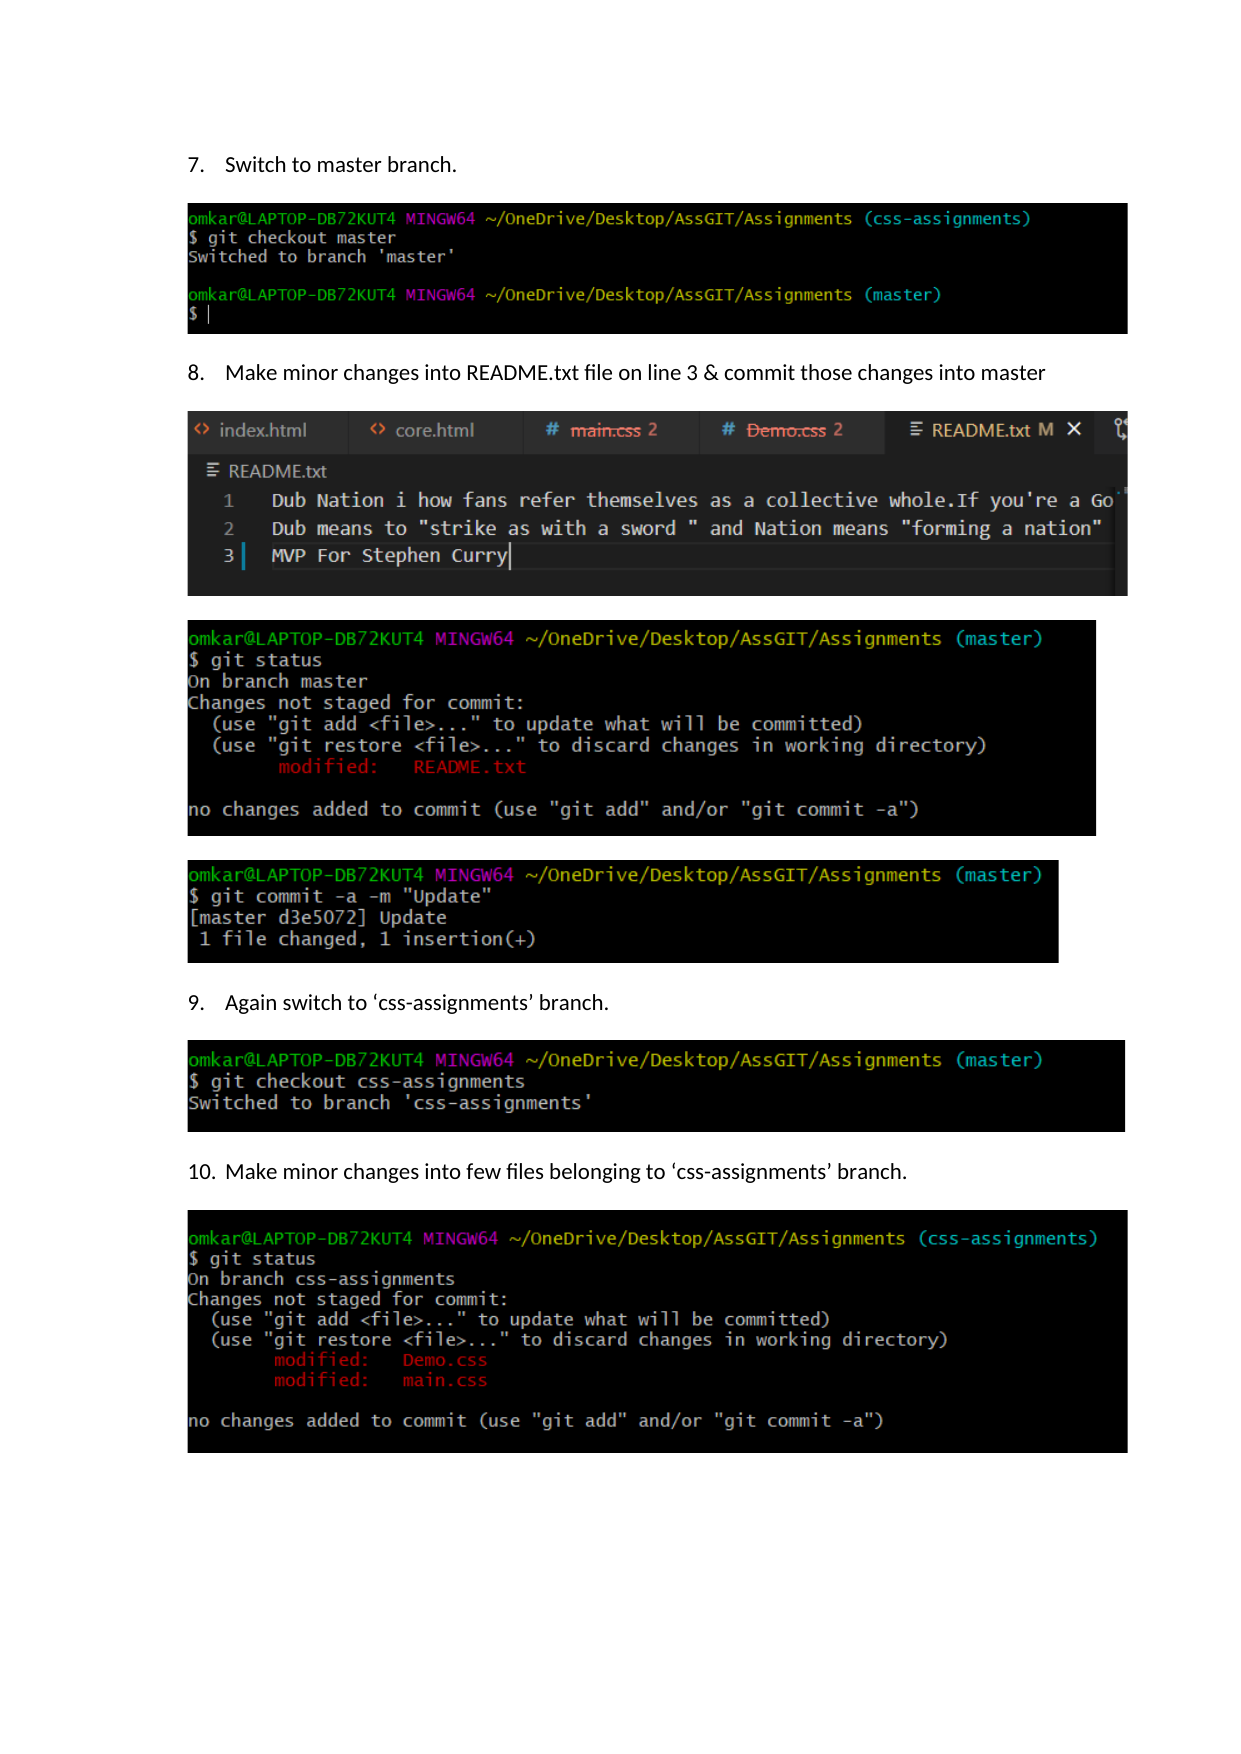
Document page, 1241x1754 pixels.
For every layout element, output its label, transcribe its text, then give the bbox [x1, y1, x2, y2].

list Make minor changes into README.txt file on line 3 & commit those changes into master [187, 358, 1090, 386]
picture [187, 620, 1097, 836]
picture [187, 411, 1128, 596]
list Make minor changes into few files belonging to ‘css-assignments’ branch. [187, 1157, 1090, 1185]
list Switch to master branch. [187, 150, 1090, 178]
picture [187, 1210, 1128, 1453]
picture [187, 203, 1128, 334]
list Again switch to ‘css-assignments’ branch. [187, 988, 1090, 1016]
picture [187, 860, 1059, 963]
picture [187, 1040, 1125, 1132]
